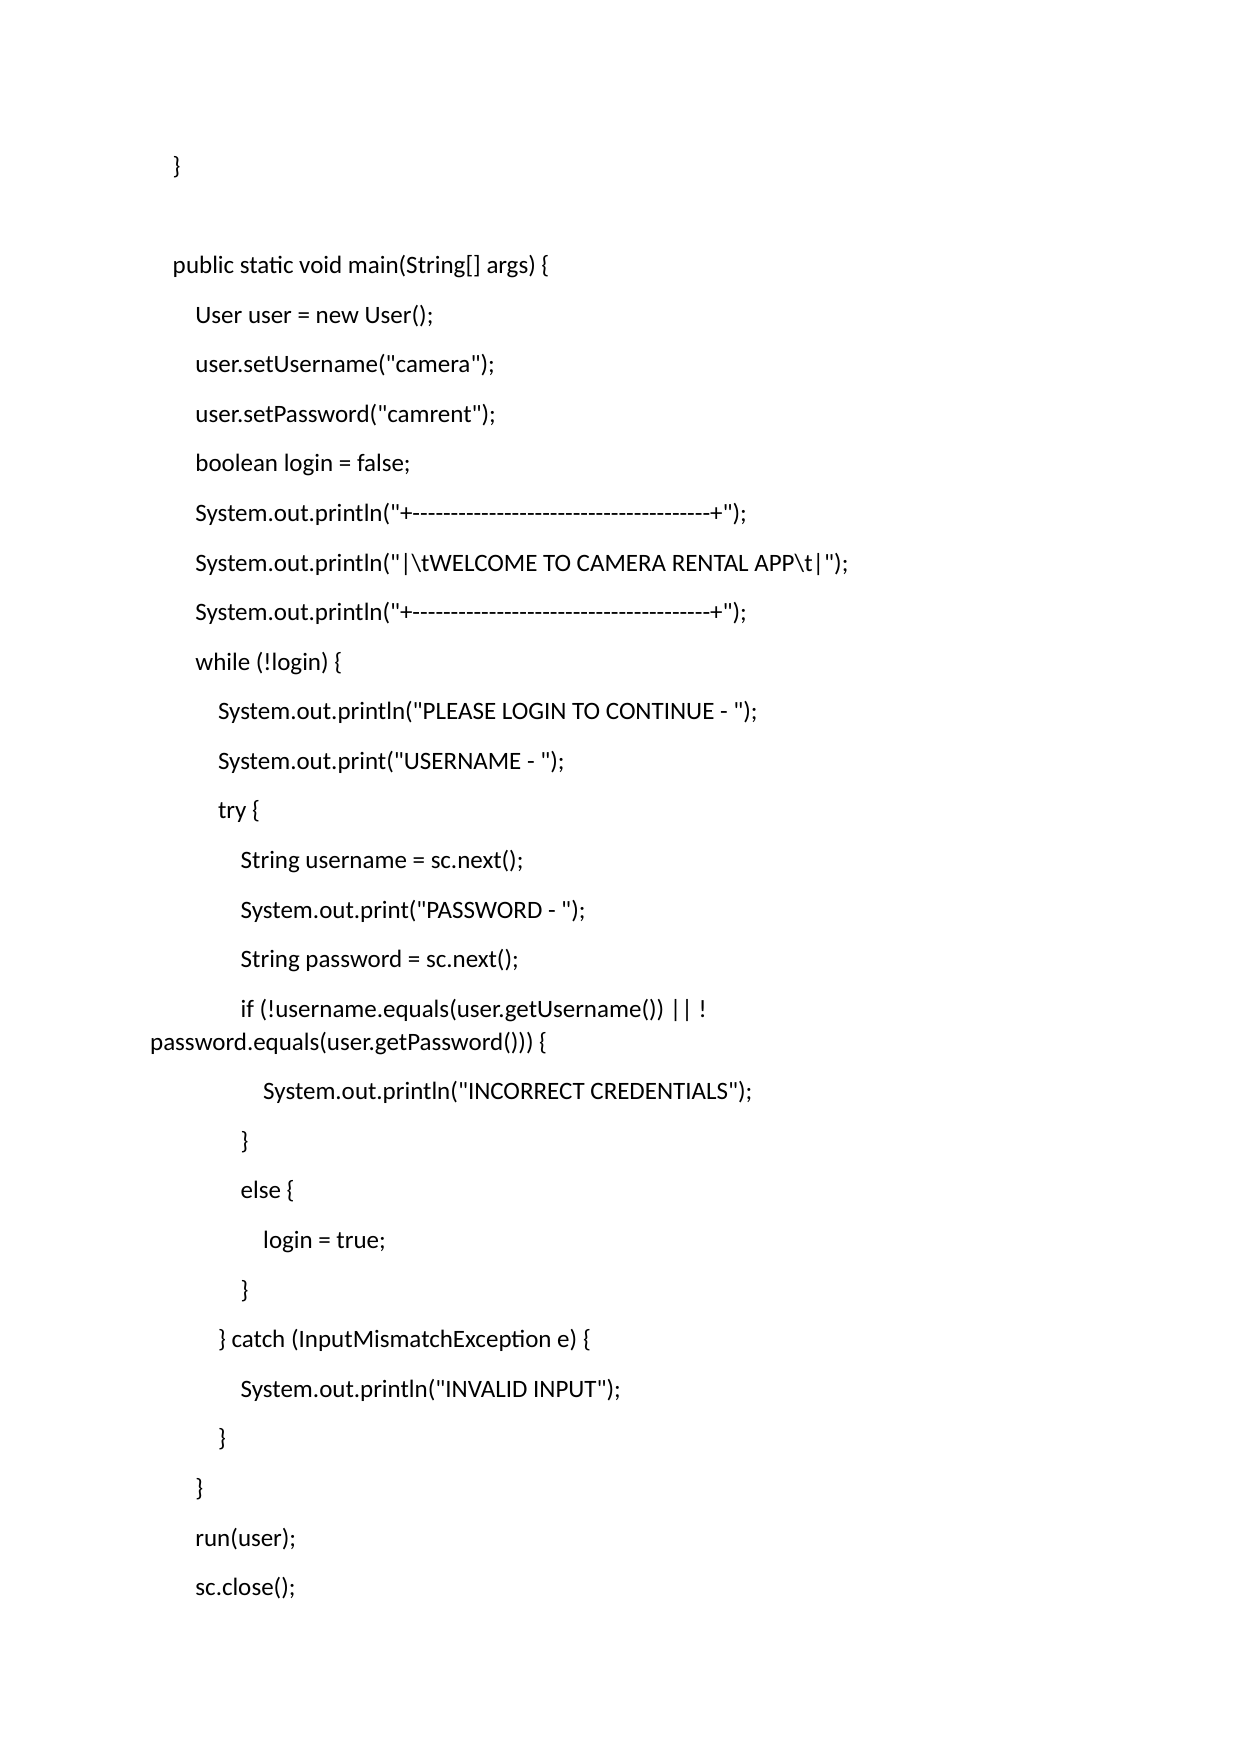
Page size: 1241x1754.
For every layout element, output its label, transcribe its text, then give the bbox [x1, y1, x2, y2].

text login = true; [150, 1224, 1090, 1255]
text run(user); [150, 1522, 1090, 1552]
text sc.close(); [150, 1571, 1090, 1602]
text System.out.println("+---------------------------------------+"); [150, 596, 1090, 627]
text System.out.print("USERNAME - "); [150, 745, 1090, 776]
text System.out.println("+---------------------------------------+"); [150, 497, 1090, 528]
text } [150, 1472, 1090, 1503]
text System.out.println("INVALID INPUT"); [150, 1373, 1090, 1403]
text boolean login = false; [150, 447, 1090, 478]
text System.out.println("|\tWELCOME TO CAMERA RENTAL APP\t|"); [150, 547, 1090, 577]
text } [150, 150, 1090, 181]
text System.out.print("PASSWORD - "); [150, 894, 1090, 924]
text System.out.println("PLEASE LOGIN TO CONTINUE - "); [150, 695, 1090, 726]
text } [150, 1125, 1090, 1156]
text if (!username.equals(user.getUsername()) || !password.equals(user.getPassword())) { [150, 993, 1090, 1056]
text User user = new User(); [150, 299, 1090, 329]
text else { [150, 1174, 1090, 1205]
text while (!login) { [150, 646, 1090, 676]
text System.out.println("INCORRECT CREDENTIALS"); [150, 1075, 1090, 1106]
text } [150, 1422, 1090, 1453]
text } [150, 1274, 1090, 1304]
text user.setPassword("camrent"); [150, 398, 1090, 428]
text String password = sc.next(); [150, 943, 1090, 974]
text } catch (InputMismatchException e) { [150, 1323, 1090, 1354]
text user.setUsername("camera"); [150, 348, 1090, 379]
text public static void main(String[] args) { [150, 249, 1090, 280]
text String username = sc.next(); [150, 844, 1090, 875]
text try { [150, 794, 1090, 825]
